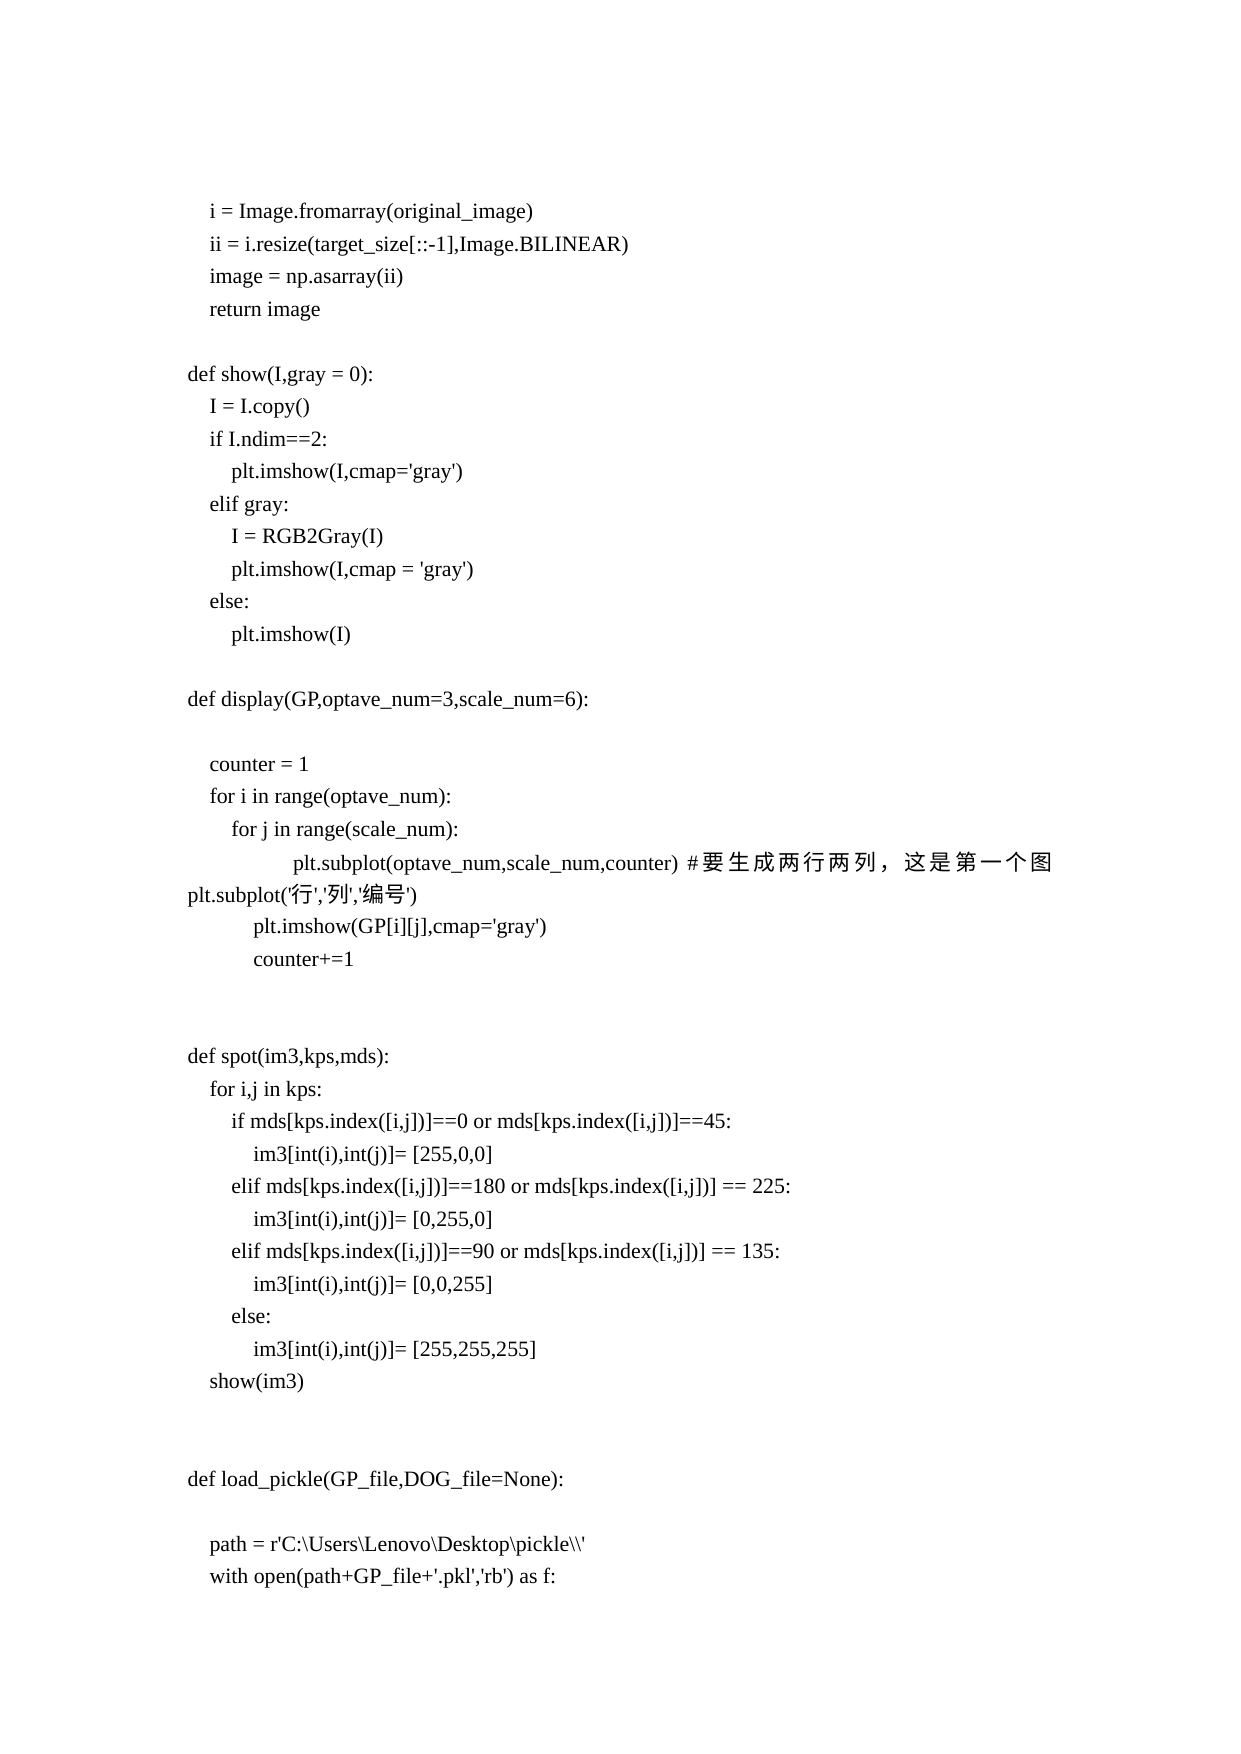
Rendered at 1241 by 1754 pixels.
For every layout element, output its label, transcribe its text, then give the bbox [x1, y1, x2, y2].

text plt.imshow(I,cmap = 'gray') [187, 552, 1053, 584]
text def display(GP,optave_num=3,scale_num=6): [187, 682, 1053, 714]
text im3[int(i),int(j)]= [255,0,0] [187, 1137, 1053, 1169]
text else: [187, 584, 1053, 617]
text I = I.copy() [187, 389, 1053, 422]
text def load_pickle(GP_file,DOG_file=None): [187, 1462, 1053, 1494]
text i = Image.fromarray(original_image) [187, 194, 1053, 227]
text for i in range(optave_num): [187, 779, 1053, 812]
text for j in range(scale_num): [187, 812, 1053, 844]
text return image [187, 292, 1053, 324]
text elif gray: [187, 487, 1053, 519]
text image = np.asarray(ii) [187, 259, 1053, 292]
text elif mds[kps.index([i,j])]==90 or mds[kps.index([i,j])] == 135: [187, 1234, 1053, 1267]
text im3[int(i),int(j)]= [0,255,0] [187, 1202, 1053, 1234]
text im3[int(i),int(j)]= [255,255,255] [187, 1332, 1053, 1364]
text plt.imshow(I) [187, 617, 1053, 649]
text path = r'C:\Users\Lenovo\Desktop\pickle\\' [187, 1527, 1053, 1559]
text counter = 1 [187, 747, 1053, 779]
text elif mds[kps.index([i,j])]==180 or mds[kps.index([i,j])] == 225: [187, 1169, 1053, 1202]
text plt.imshow(GP[i][j],cmap='gray') [187, 909, 1053, 942]
text if I.ndim==2: [187, 422, 1053, 454]
text else: [187, 1299, 1053, 1332]
text plt.imshow(I,cmap='gray') [187, 454, 1053, 487]
text im3[int(i),int(j)]= [0,0,255] [187, 1267, 1053, 1299]
text ii = i.resize(target_size[::-1],Image.BILINEAR) [187, 227, 1053, 259]
text show(im3) [187, 1364, 1053, 1397]
text plt.subplot(optave_num,scale_num,counter) #要生成两行两列，这是第一个图plt.subplot('行','列','编号') [187, 844, 1053, 909]
text if mds[kps.index([i,j])]==0 or mds[kps.index([i,j])]==45: [187, 1104, 1053, 1137]
text counter+=1 [187, 942, 1053, 974]
text def spot(im3,kps,mds): [187, 1039, 1053, 1072]
text for i,j in kps: [187, 1072, 1053, 1104]
text with open(path+GP_file+'.pkl','rb') as f: [187, 1559, 1053, 1592]
text I = RGB2Gray(I) [187, 519, 1053, 552]
text def show(I,gray = 0): [187, 357, 1053, 389]
